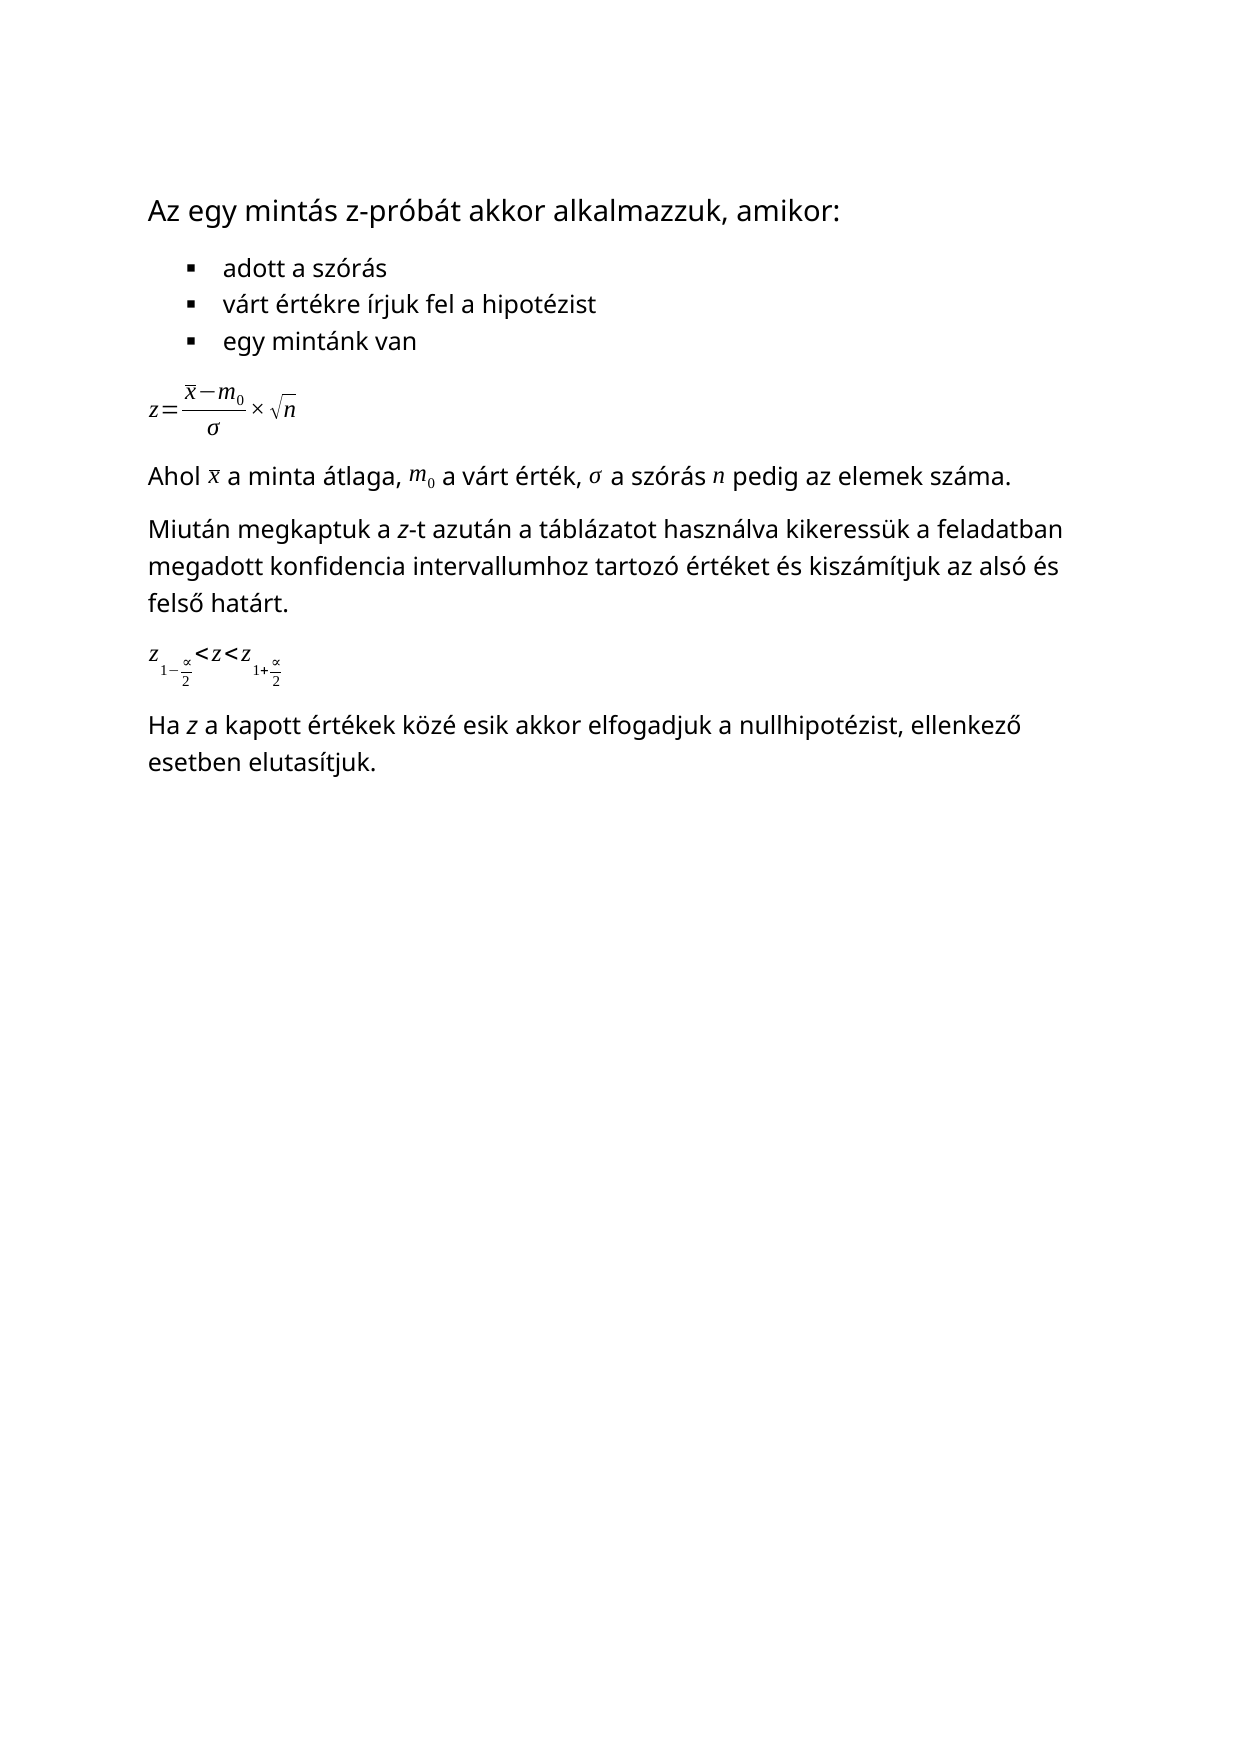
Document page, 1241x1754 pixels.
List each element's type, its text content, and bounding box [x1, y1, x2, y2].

text Ahol a minta átlaga, a várt érték, a szórás pedig az elemek száma. [148, 459, 1093, 493]
list adott a szórás [185, 250, 1093, 284]
text Miután megkaptuk a z-t azután a táblázatot használva kikeressük a feladatban megadott konfidencia intervallumhoz tartozó értéket és kiszámítjuk az alsó és felső határt. [148, 512, 1093, 620]
list egy mintánk van [185, 324, 1093, 358]
text Ha z a kapott értékek közé esik akkor elfogadjuk a nullhipotézist, ellenkező esetben elutasítjuk. [148, 708, 1093, 779]
list várt értékre írjuk fel a hipotézist [185, 287, 1093, 321]
text Az egy mintás z-próbát akkor alkalmazzuk, amikor: [148, 191, 1093, 230]
